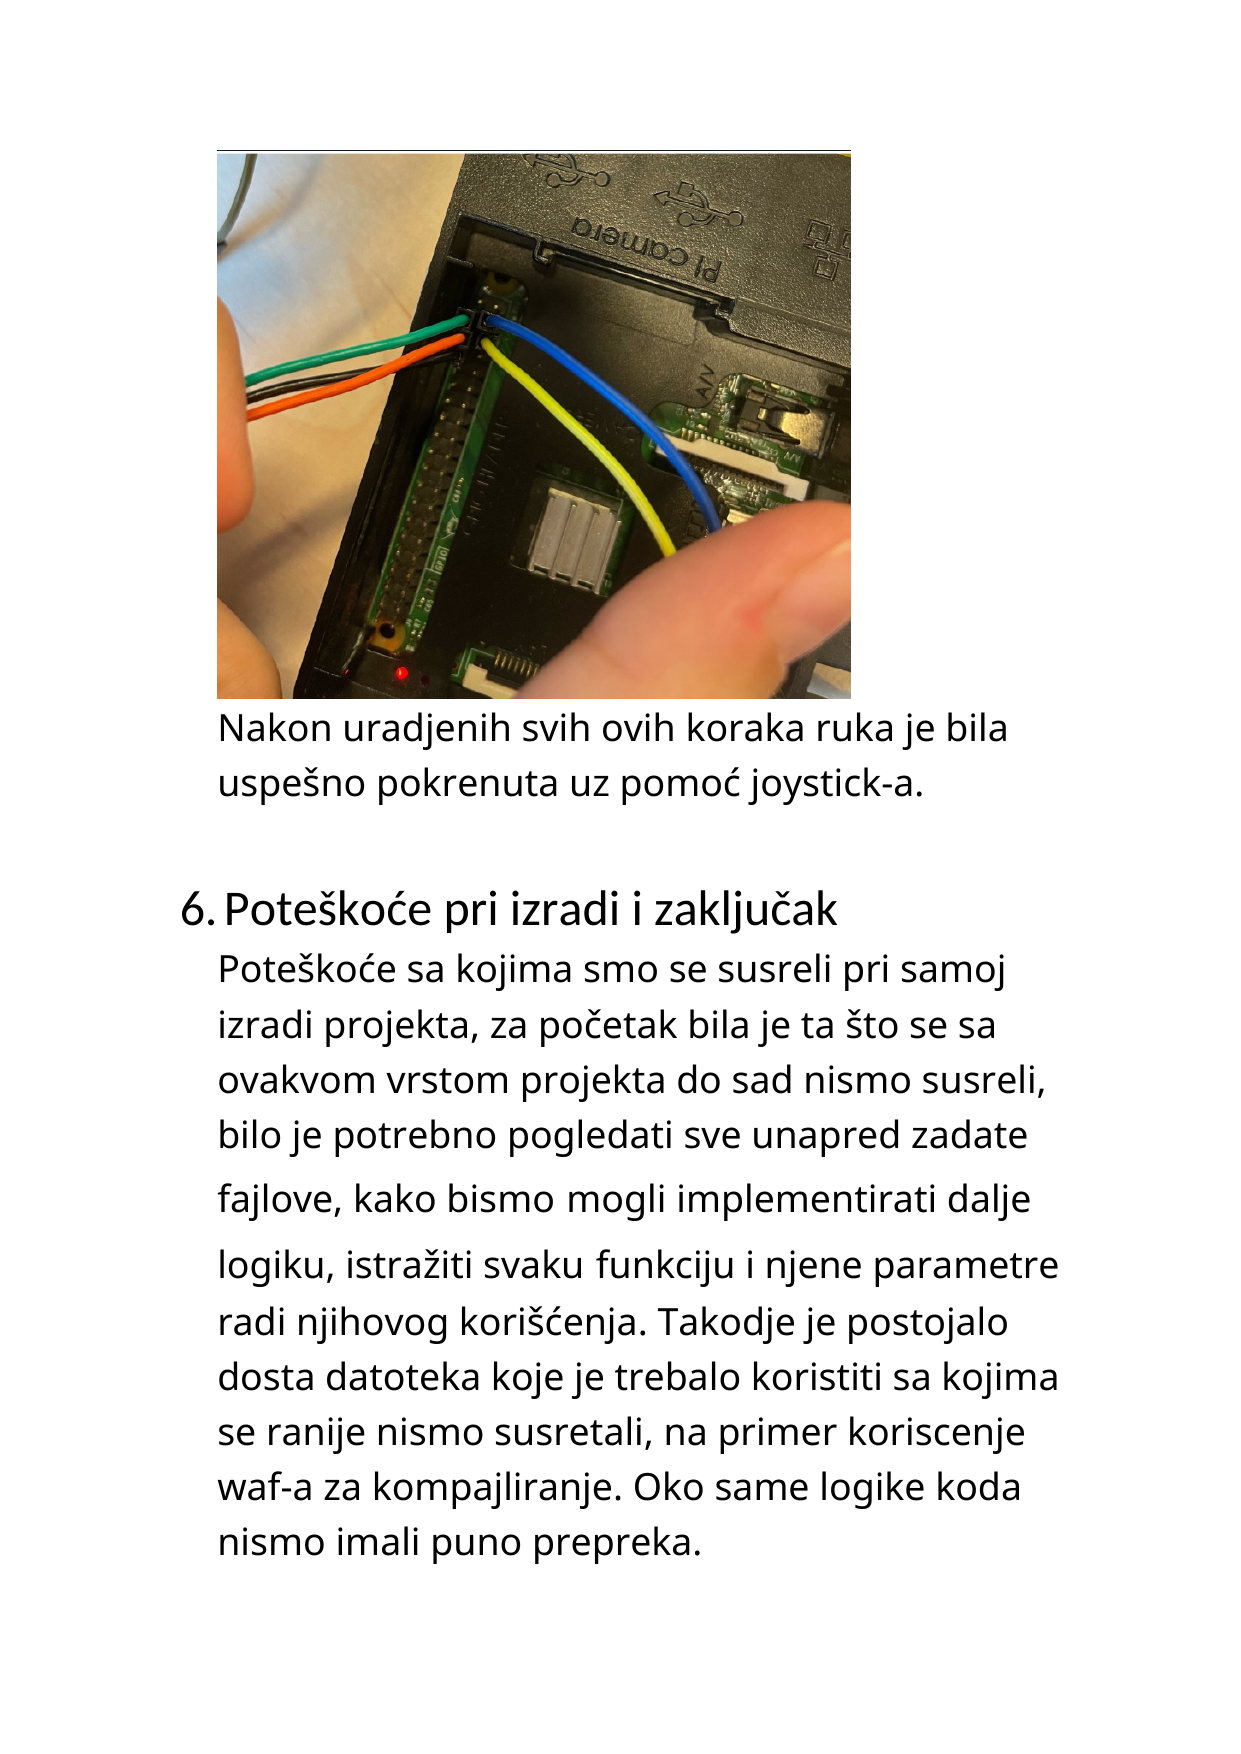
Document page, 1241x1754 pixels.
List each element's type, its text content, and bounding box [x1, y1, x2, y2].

list Nakon uradjenih svih ovih koraka ruka je bila uspešno pokrenuta uz pomoć joystick-a. [217, 701, 1090, 807]
picture [217, 150, 851, 699]
list Poteškoće pri izradi i zaključak [179, 877, 1090, 938]
list Poteškoće sa kojima smo se susreli pri samoj izradi projekta, za početak bila je ta što se sa ovakvom vrstom projekta do sad nismo susreli, bilo je potrebno pogledati sve unapred zadate fajlove, kako bismo mogli implementirati dalje logiku, istražiti svaku funkciju i njene parametre radi njihovog korišćenja. Takodje je postojalo dosta datoteka koje je trebalo koristiti sa kojima se ranije nismo susretali, na primer koriscenje waf-a za kompajliranje. Oko same logike koda nismo imali puno prepreka. [217, 943, 1090, 1566]
